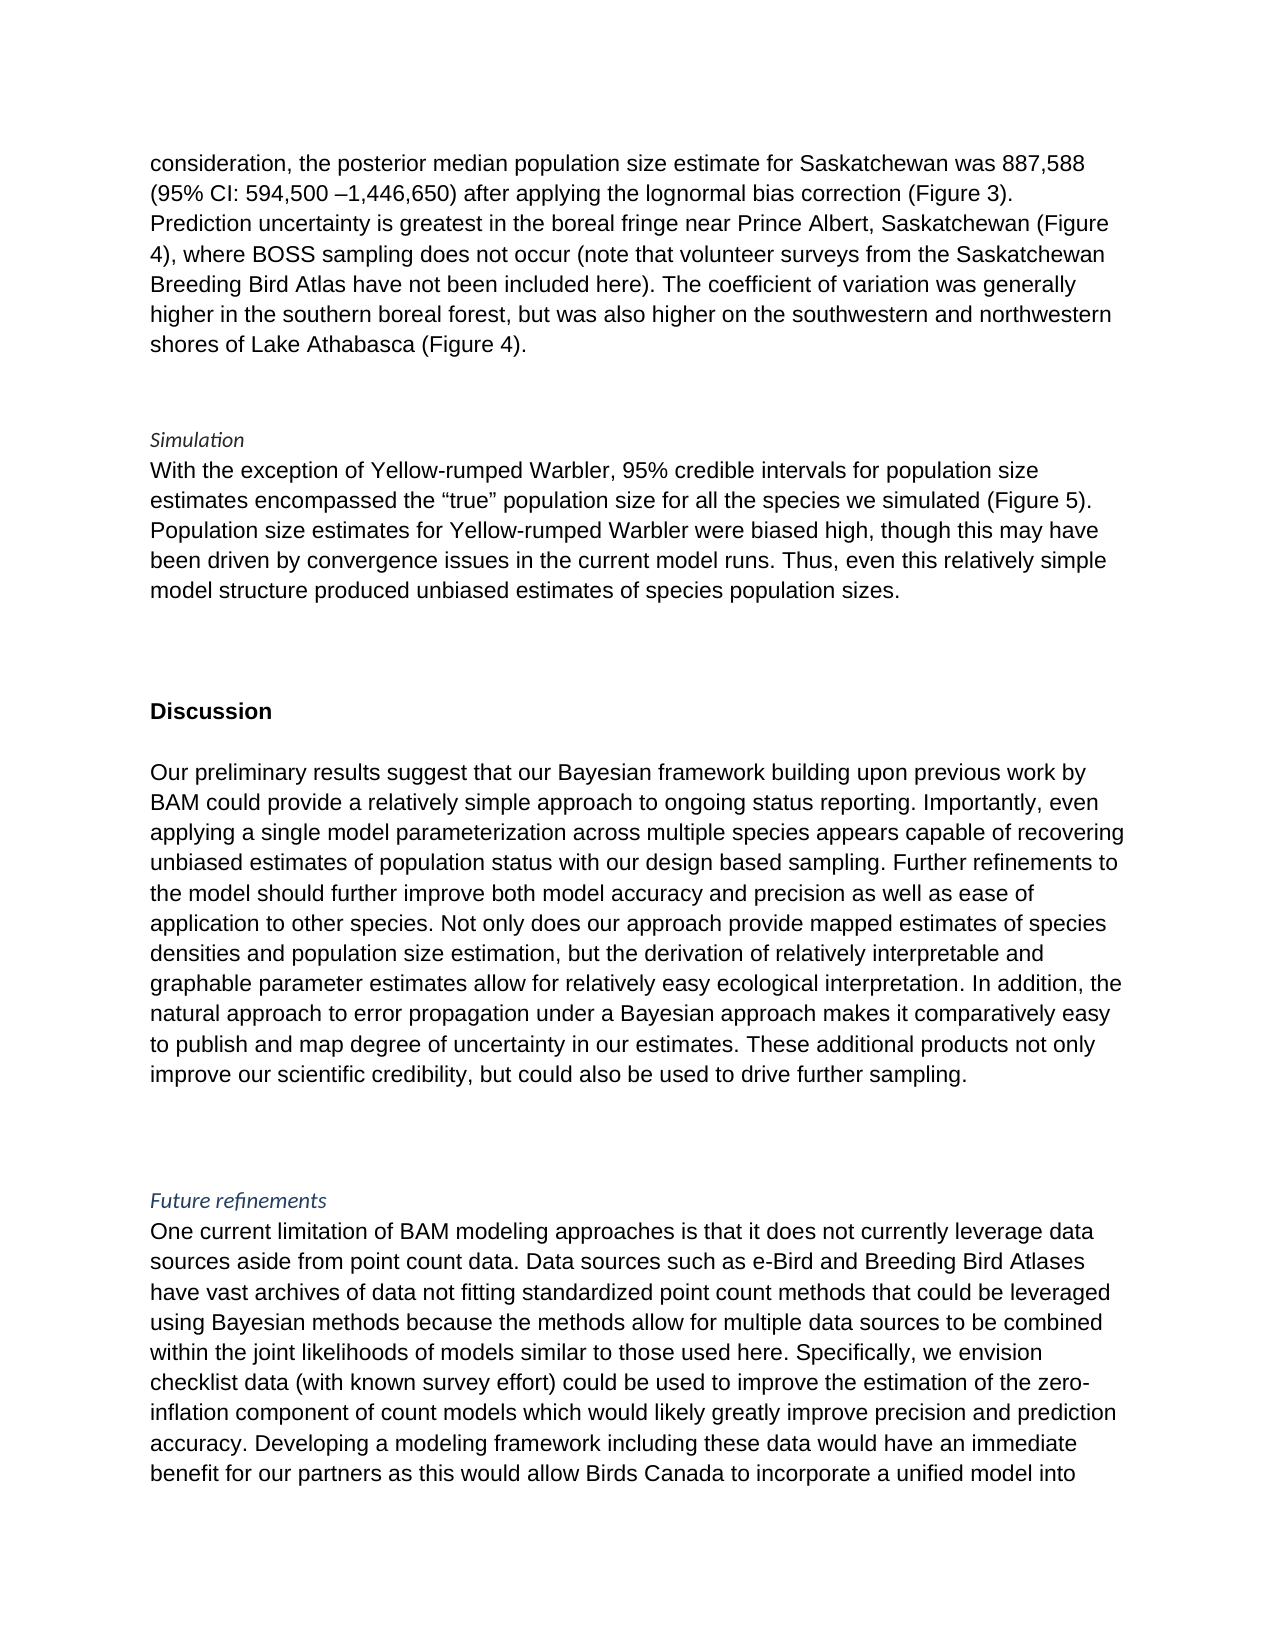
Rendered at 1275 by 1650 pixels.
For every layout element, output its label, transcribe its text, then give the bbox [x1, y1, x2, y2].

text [150, 1369, 1125, 1486]
text Future refinements [150, 1186, 1125, 1214]
text Simulation [150, 426, 1125, 453]
text One current limitation of BAM modeling approaches is that it does not currently leverage data sources aside from point count data. Data sources such as e-Bird and Breeding Bird Atlases have vast archives of data not fitting standardized point count methods that could be leveraged using Bayesian methods because the methods allow for multiple data sources to be combined within the joint likelihoods of models similar to those used here. Specifically, we envision [150, 1218, 1125, 1365]
text Discussion [150, 698, 1125, 725]
text Our preliminary results suggest that our Bayesian framework building upon previous work by BAM could provide a relatively simple approach to ongoing status reporting. Importantly, even applying a single model parameterization across multiple species appears capable of recovering unbiased estimates of population status with our design based sampling. Further refinements to the model should further improve both model accuracy and precision as well as ease of application to other species. Not only does our approach provide mapped estimates of species densities and population size estimation, but the derivation of relatively interpretable and graphable parameter estimates allow for relatively easy ecological interpretation. In addition, the natural approach to error propagation under a Bayesian approach makes it comparatively easy to publish and map degree of uncertainty in our estimates. These additional products not only improve our scientific credibility, but could also be used to drive further sampling. [150, 759, 1125, 1087]
text With the exception of Yellow-rumped Warbler, 95% credible intervals for population size estimates encompassed the “true” population size for all the species we simulated (Figure 5). Population size estimates for Yellow-rumped Warbler were biased high, though this may have been driven by convergence issues in the current model runs. Thus, even this relatively simple model structure produced unbiased estimates of species population sizes. [150, 457, 1125, 604]
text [150, 150, 1125, 358]
